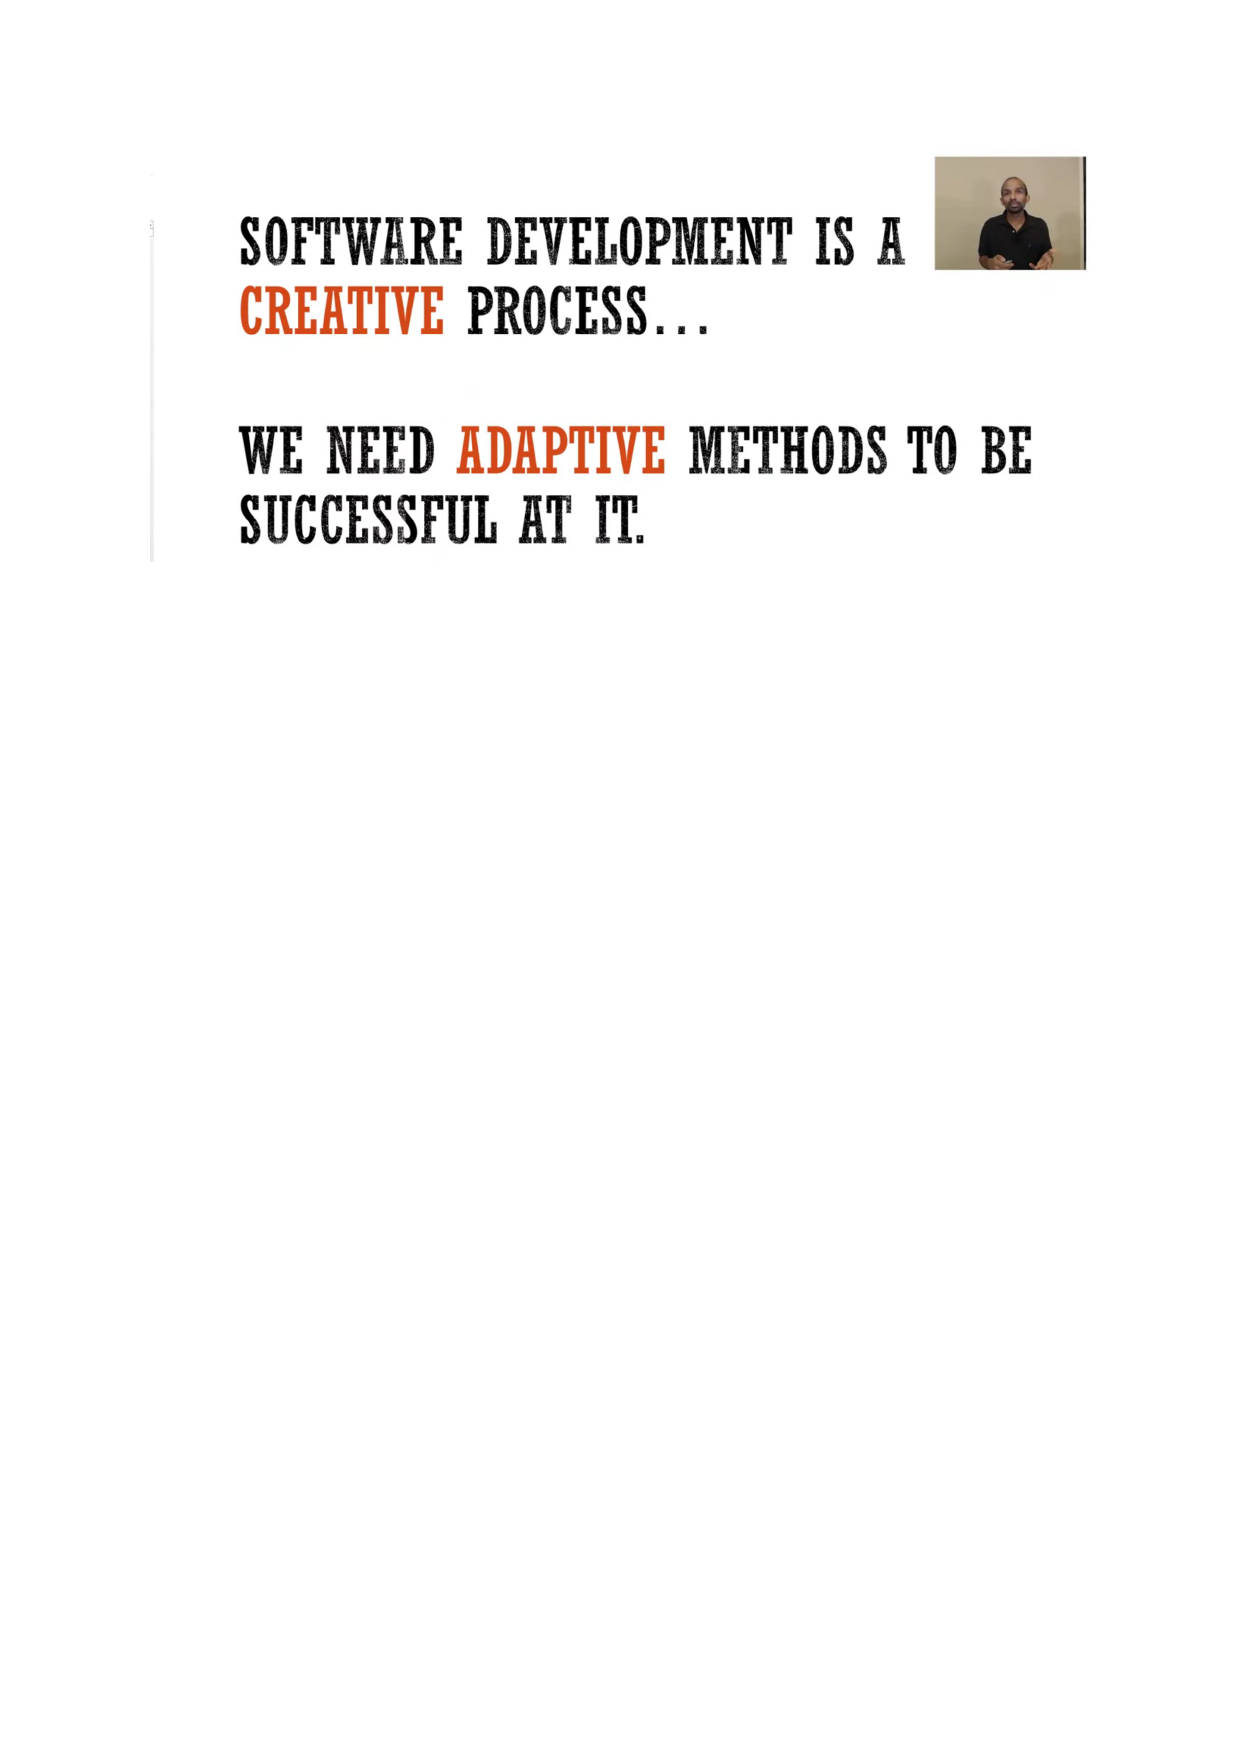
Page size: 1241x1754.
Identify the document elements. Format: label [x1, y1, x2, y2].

picture [150, 150, 1091, 562]
